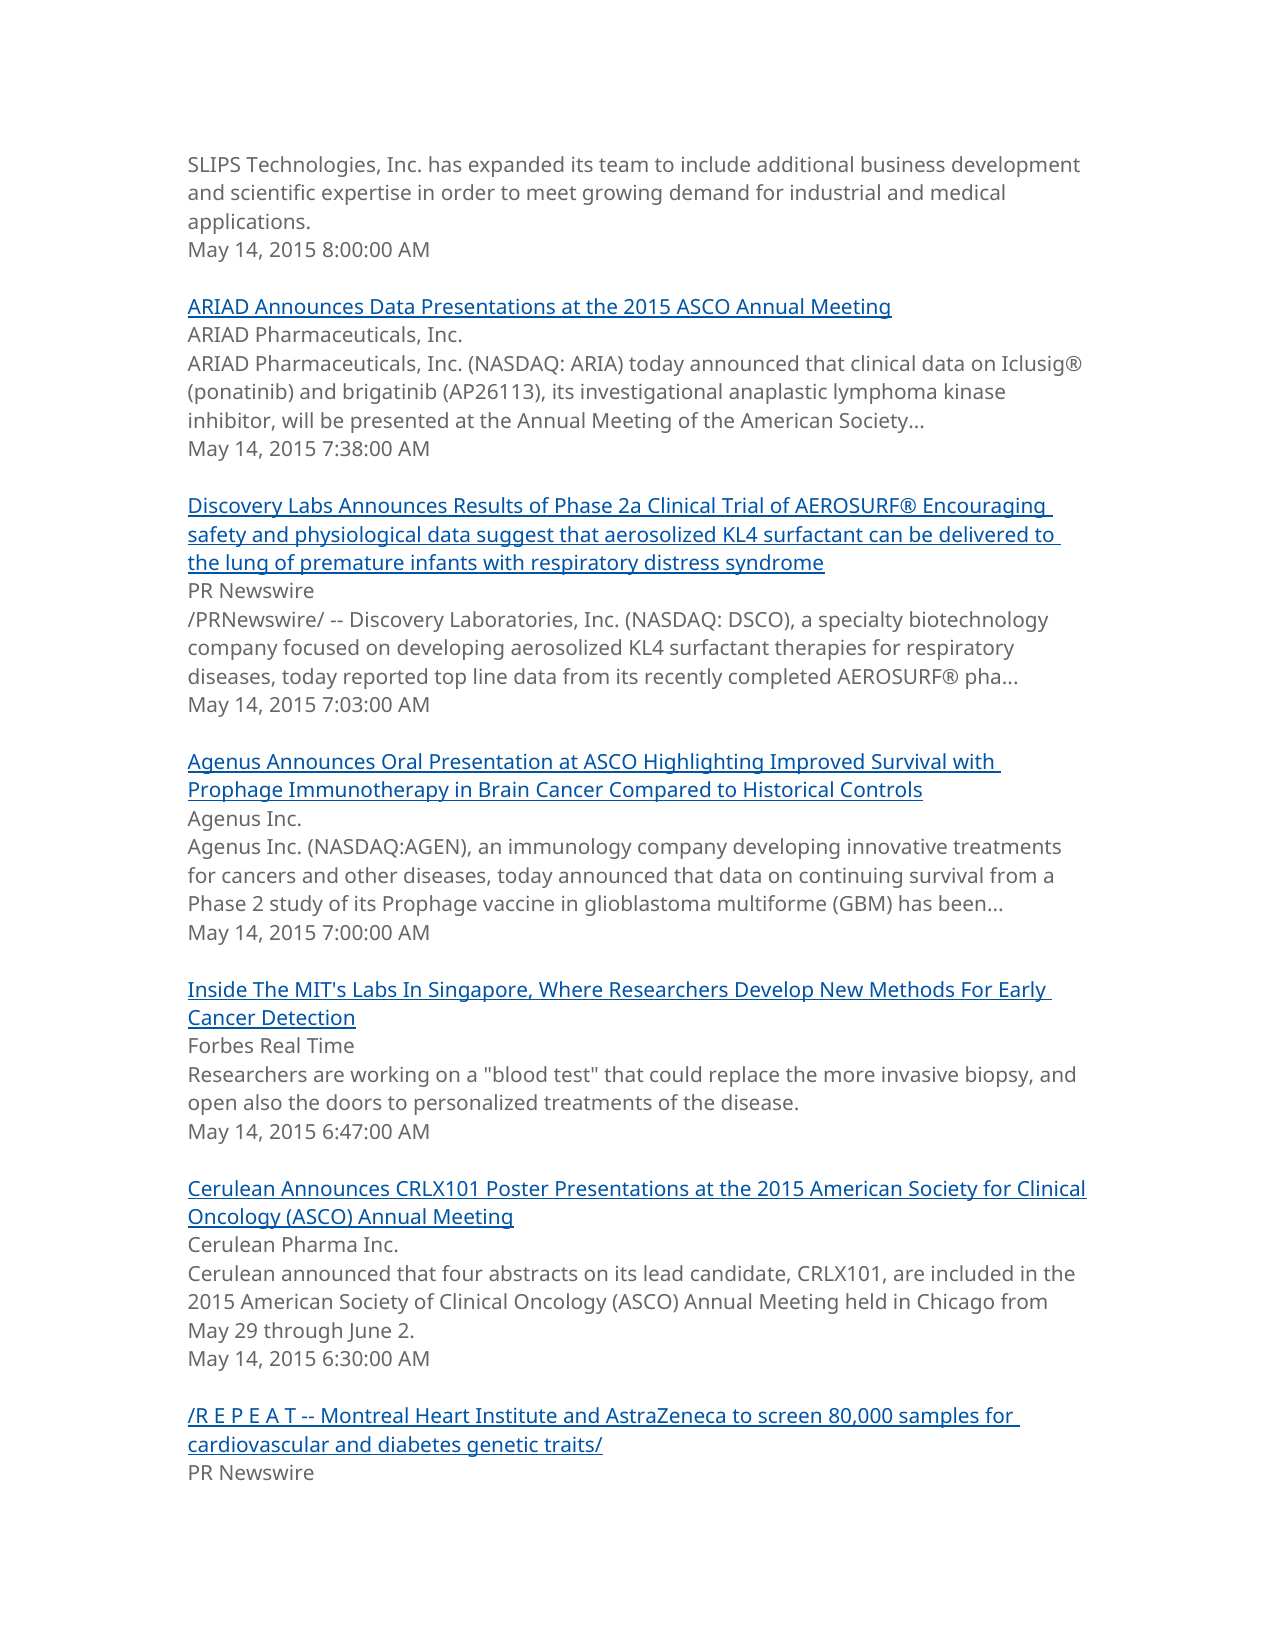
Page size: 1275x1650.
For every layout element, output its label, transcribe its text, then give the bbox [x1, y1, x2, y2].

text Cerulean announced that four abstracts on its lead candidate, CRLX101, are included in the 2015 American Society of Clinical Oncology (ASCO) Annual Meeting held in Chicago from May 29 through June 2. [187, 1259, 1087, 1344]
text May 14, 2015 7:00:00 AM [187, 918, 1087, 946]
text /R E P E A T -- Montreal Heart Institute and AstraZeneca to screen 80,000 samples for cardiovascular and diabetes genetic traits/ [187, 1401, 1087, 1458]
text ARIAD Pharmaceuticals, Inc. (NASDAQ: ARIA) today announced that clinical data on Iclusig® (ponatinib) and brigatinib (AP26113), its investigational anaplastic lymphoma kinase inhibitor, will be presented at the Annual Meeting of the American Society... [187, 349, 1087, 434]
text May 14, 2015 6:30:00 AM [187, 1344, 1087, 1373]
text Forbes Real Time [187, 1032, 1087, 1060]
text Agenus Inc. [187, 804, 1087, 832]
text May 14, 2015 7:03:00 AM [187, 690, 1087, 719]
text ARIAD Announces Data Presentations at the 2015 ASCO Annual Meeting [187, 292, 1087, 321]
text Researchers are working on a "blood test" that could replace the more invasive biopsy, and open also the doors to personalized treatments of the disease. [187, 1060, 1087, 1117]
text Inside The MIT's Labs In Singapore, Where Researchers Develop New Methods For Early Cancer Detection [187, 975, 1087, 1032]
text May 14, 2015 6:47:00 AM [187, 1117, 1087, 1145]
text ARIAD Pharmaceuticals, Inc. [187, 321, 1087, 349]
text Agenus Announces Oral Presentation at ASCO Highlighting Improved Survival with Prophage Immunotherapy in Brain Cancer Compared to Historical Controls [187, 747, 1087, 804]
text Discovery Labs Announces Results of Phase 2a Clinical Trial of AEROSURF® Encouraging safety and physiological data suggest that aerosolized KL4 surfactant can be delivered to the lung of premature infants with respiratory distress syndrome [187, 491, 1087, 577]
text May 14, 2015 7:38:00 AM [187, 434, 1087, 463]
text Agenus Inc. (NASDAQ:AGEN), an immunology company developing innovative treatments for cancers and other diseases, today announced that data on continuing survival from a Phase 2 study of its Prophage vaccine in glioblastoma multiforme (GBM) has been... [187, 832, 1087, 918]
text PR Newswire [187, 577, 1087, 605]
text May 14, 2015 8:00:00 AM [187, 235, 1087, 264]
text SLIPS Technologies, Inc. has expanded its team to include additional business development and scientific expertise in order to meet growing demand for industrial and medical applications. [187, 150, 1087, 235]
text Cerulean Announces CRLX101 Poster Presentations at the 2015 American Society for Clinical Oncology (ASCO) Annual Meeting [187, 1174, 1087, 1198]
text Cerulean Pharma Inc. [187, 1231, 1087, 1259]
text Cerulean Announces CRLX101 Poster Presentations at the 2015 American Society for Clinical Oncology (ASCO) Annual Meeting [187, 1199, 1087, 1231]
text /PRNewswire/ -- Discovery Laboratories, Inc. (NASDAQ: DSCO), a specialty biotechnology company focused on developing aerosolized KL4 surfactant therapies for respiratory diseases, today reported top line data from its recently completed AEROSURF® pha... [187, 605, 1087, 690]
text PR Newswire [187, 1458, 1087, 1487]
